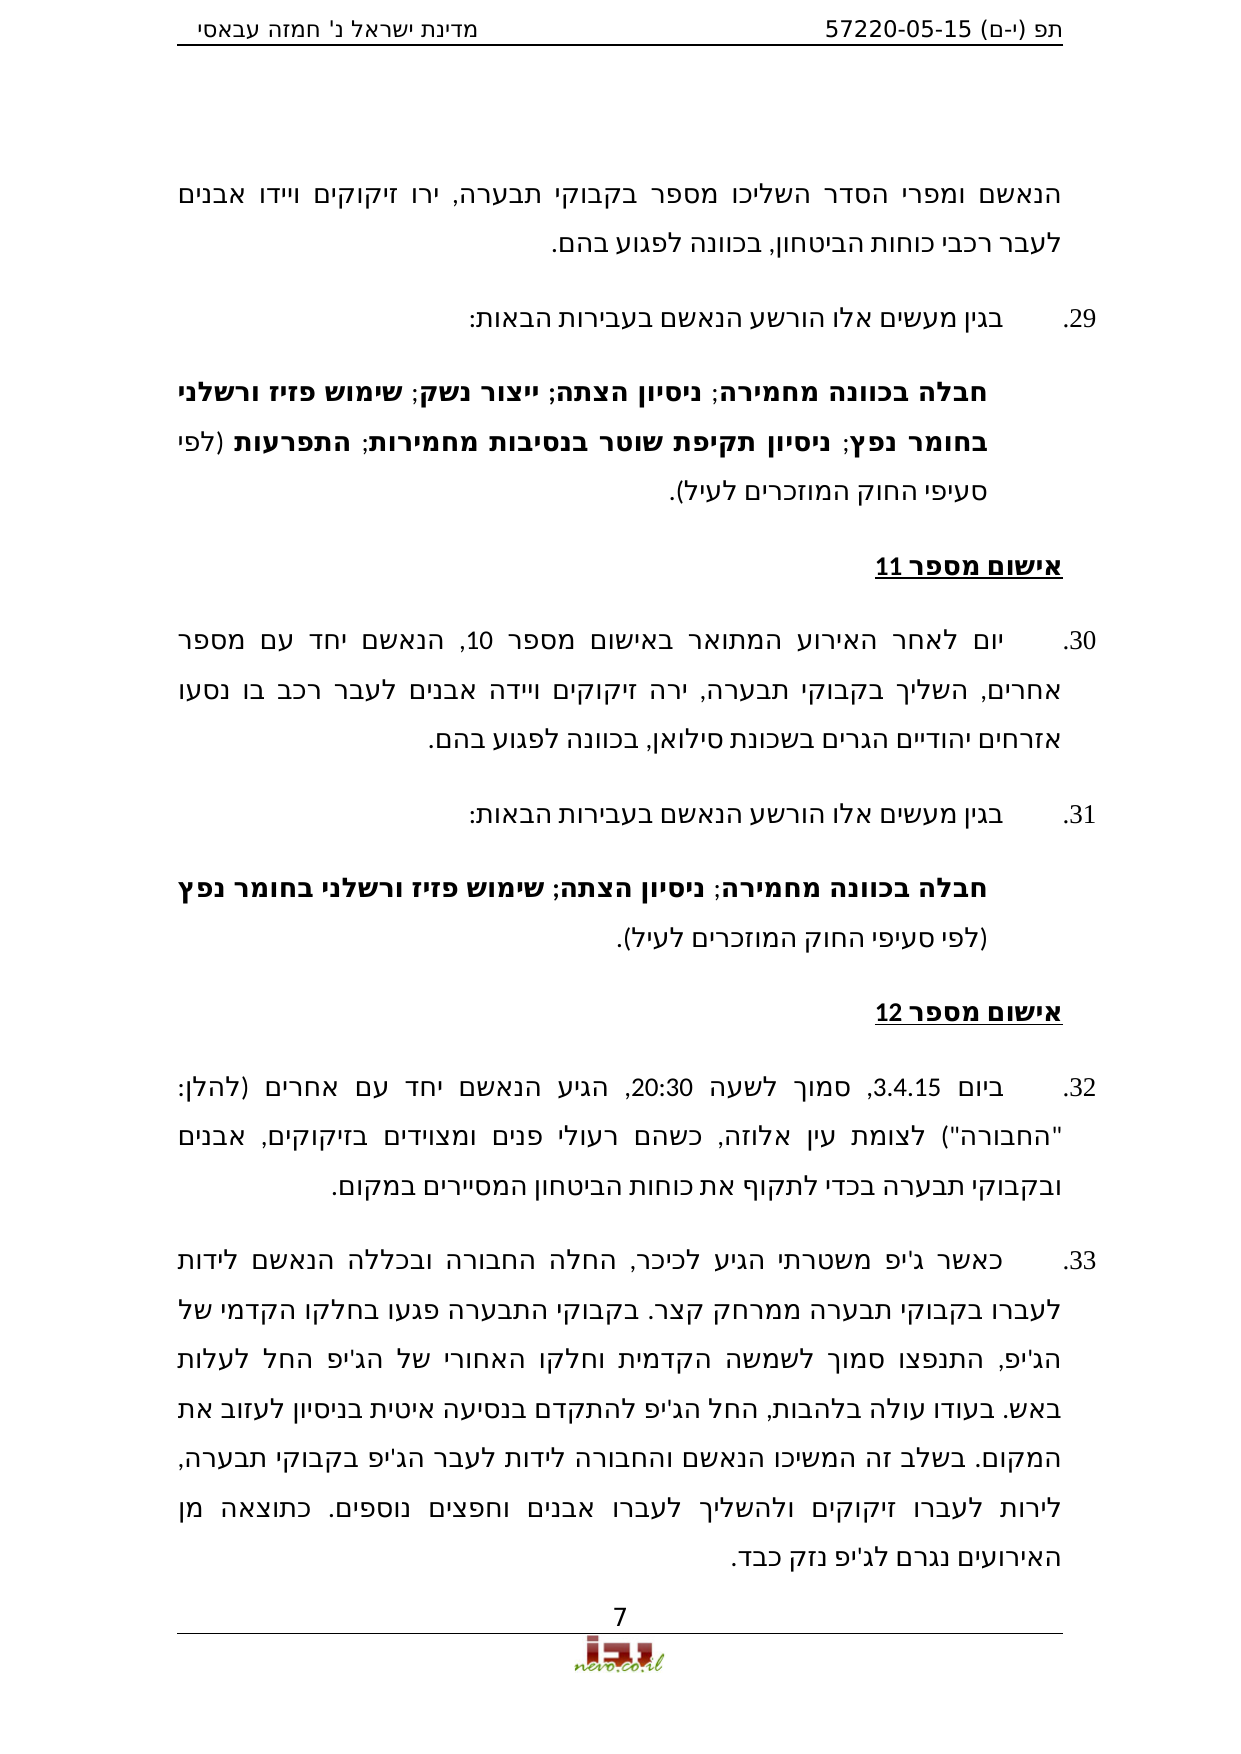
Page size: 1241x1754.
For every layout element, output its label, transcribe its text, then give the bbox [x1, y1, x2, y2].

list ביום 3.4.15, סמוך לשעה 20:30, הגיע הנאשם יחד עם אחרים (להלן: "החבורה") לצומת עין אלוזה, כשהם רעולי פנים ומצוידים בזיקוקים, אבנים ובקבוקי תבערה בכדי לתקוף את כוחות הביטחון המסיירים במקום. [177, 1070, 1062, 1202]
list יום לאחר האירוע המתואר באישום מספר 10, הנאשם יחד עם מספר אחרים, השליך בקבוקי תבערה, ירה זיקוקים ויידה אבנים לעבר רכב בו נסעו אזרחים יהודיים הגרים בשכונת סילואן, בכוונה לפגוע בהם. [177, 623, 1062, 756]
list בגין מעשים אלו הורשע הנאשם בעבירות הבאות: [177, 301, 1062, 334]
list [177, 177, 1062, 260]
text אישום מספר 12 [177, 995, 1063, 1028]
text חבלה בכוונה מחמירה; ניסיון הצתה; שימוש פזיז ורשלני בחומר נפץ (לפי סעיפי החוק המוזכרים לעיל). [177, 871, 988, 954]
text חבלה בכוונה מחמירה; ניסיון הצתה; ייצור נשק; שימוש פזיז ורשלני בחומר נפץ; ניסיון תקיפת שוטר בנסיבות מחמירות; התפרעות (לפי סעיפי החוק המוזכרים לעיל). [177, 376, 988, 508]
list בגין מעשים אלו הורשע הנאשם בעבירות הבאות: [177, 797, 1062, 830]
list כאשר ג'יפ משטרתי הגיע לכיכר, החלה החבורה ובכללה הנאשם לידות לעברו בקבוקי תבערה ממרחק קצר. בקבוקי התבערה פגעו בחלקו הקדמי של הג'יפ, התנפצו סמוך לשמשה הקדמית וחלקו האחורי של הג'יפ החל לעלות באש. בעודו עולה בלהבות, החל הג'יפ להתקדם בנסיעה איטית בניסיון לעזוב את המקום. בשלב זה המשיכו הנאשם והחבורה לידות לעבר הג'יפ בקבוקי תבערה, לירות לעברו זיקוקים ולהשליך לעברו אבנים וחפצים נוספים. כתוצאה מן האירועים נגרם לג'יפ נזק כבד. [177, 1243, 1062, 1573]
picture [574, 1635, 666, 1673]
text אישום מספר 11 [177, 549, 1063, 582]
